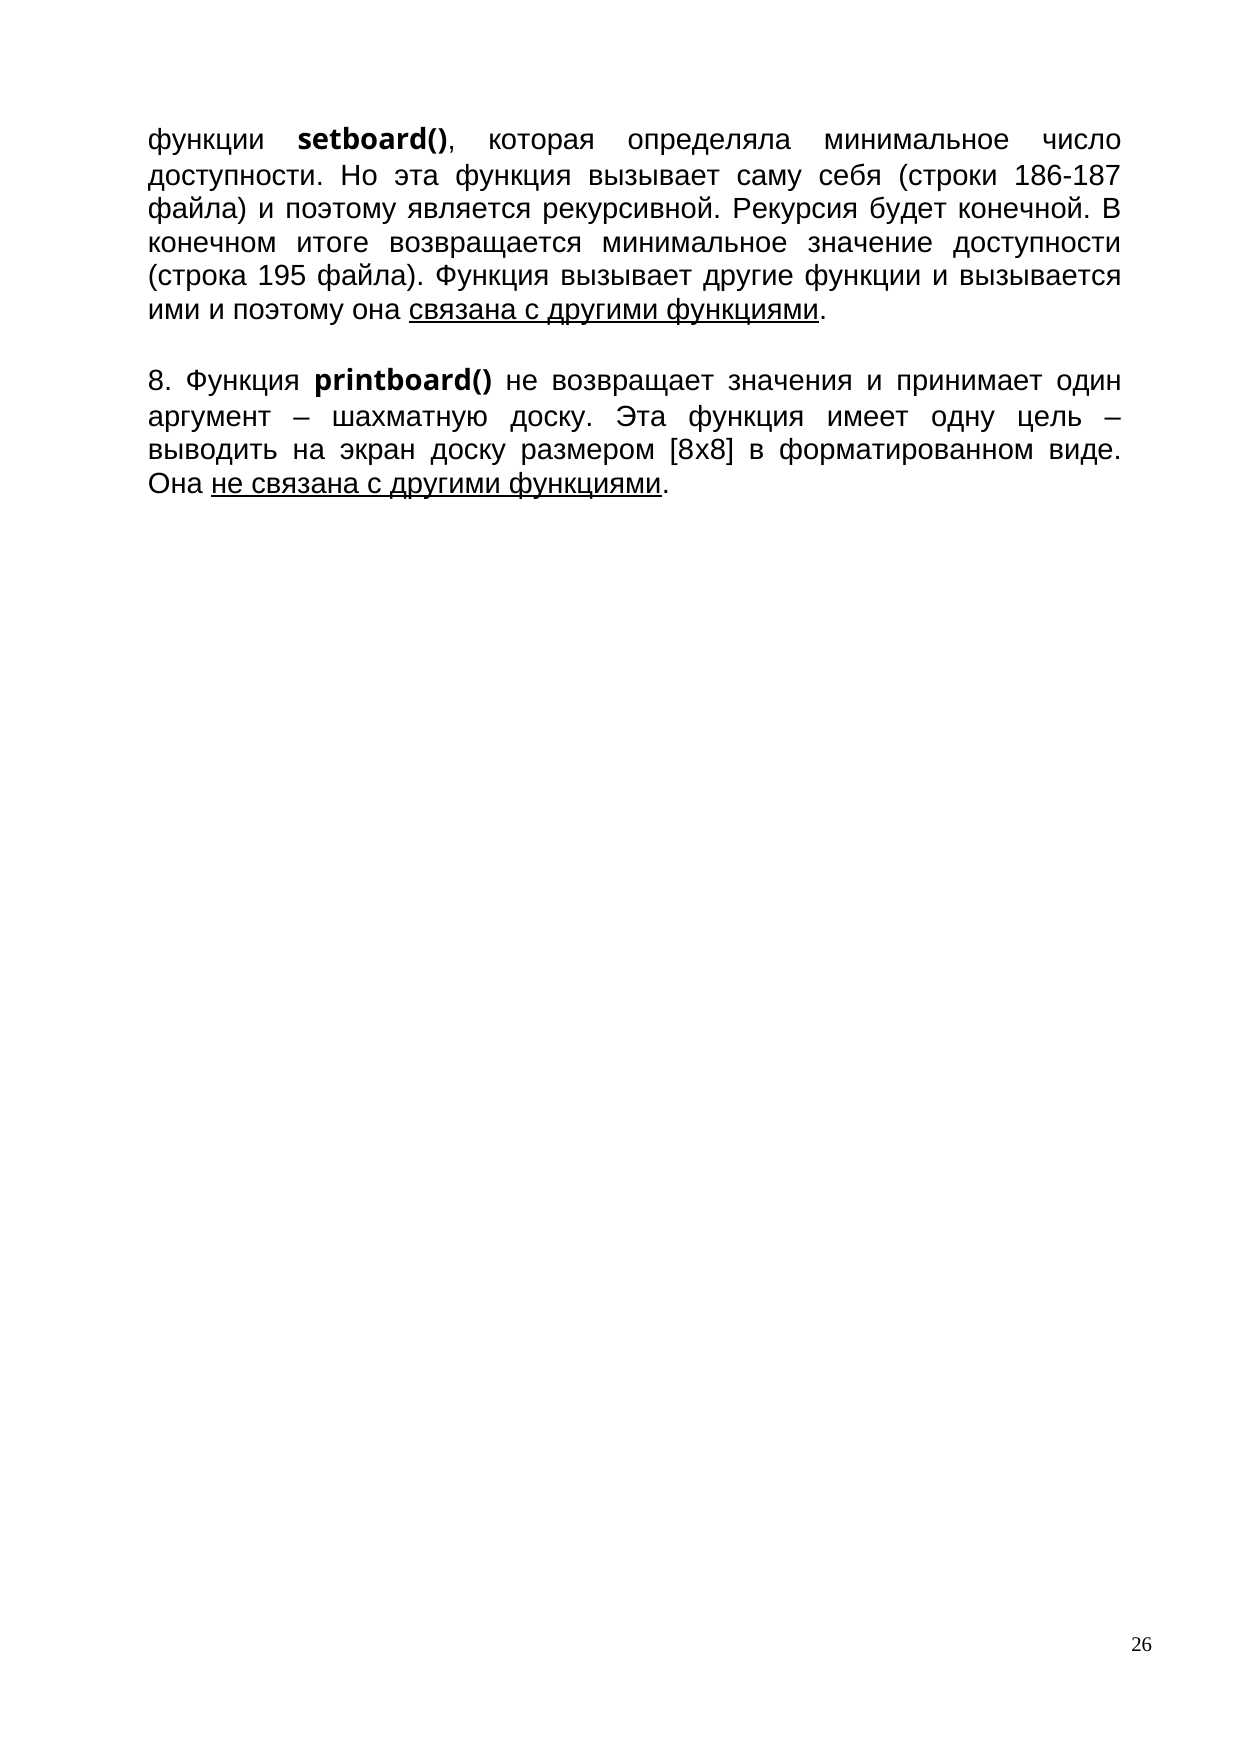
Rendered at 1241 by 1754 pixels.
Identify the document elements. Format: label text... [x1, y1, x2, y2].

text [148, 118, 1122, 326]
text 8. Функция printboard() не возвращает значения и принимает один аргумент – шахматную доску. Эта функция имеет одну цель – выводить на экран доску размером [8x8] в форматированном виде. Она не связана с другими функциями. [148, 359, 1122, 499]
